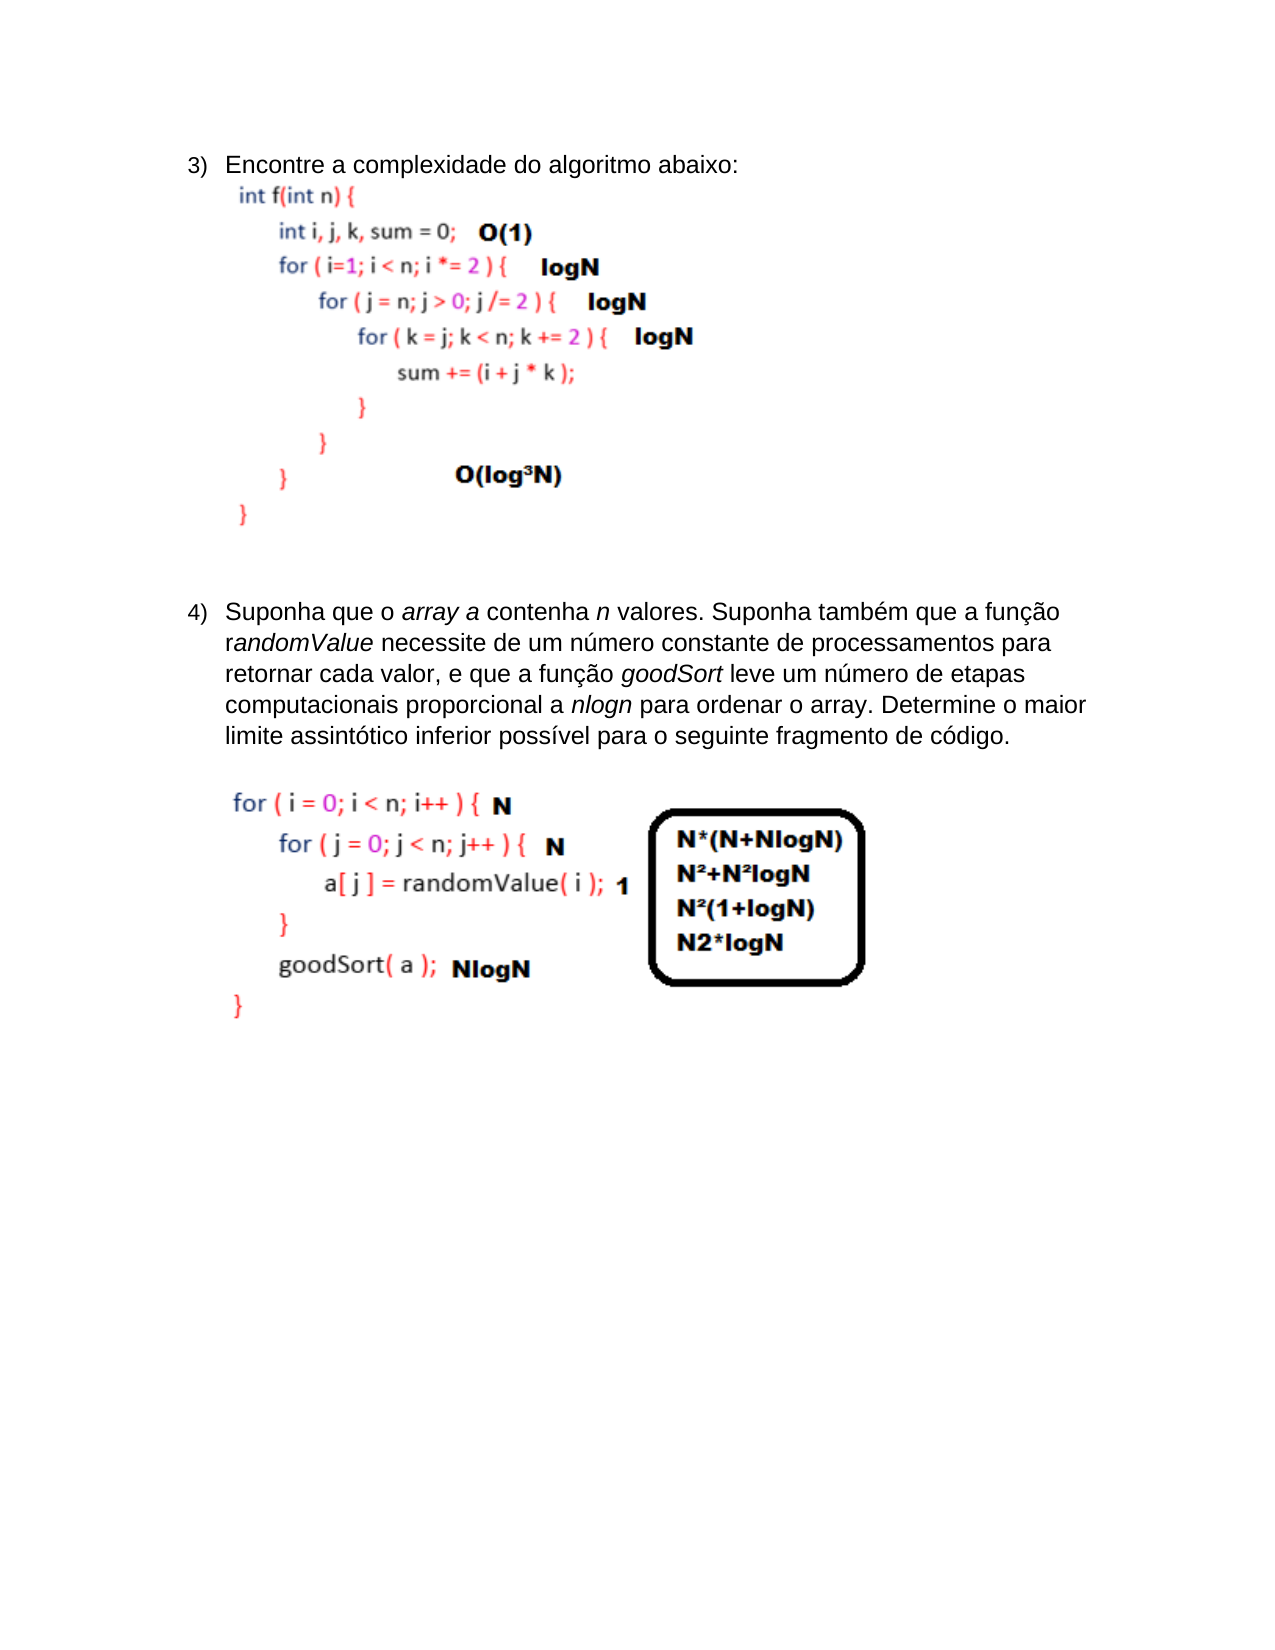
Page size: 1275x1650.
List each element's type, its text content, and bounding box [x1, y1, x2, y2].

list Suponha que o array a contenha n valores. Suponha também que a função randomValue necessite de um número constante de processamentos para retornar cada valor, e que a função goodSort leve um número de etapas computacionais proporcional a nlogn para ordenar o array. Determine o maior limite assintótico inferior possível para o seguinte fragmento de código. [187, 597, 1125, 750]
picture [225, 782, 875, 1031]
picture [225, 181, 702, 535]
list Encontre a complexidade do algoritmo abaixo: [187, 150, 1125, 179]
